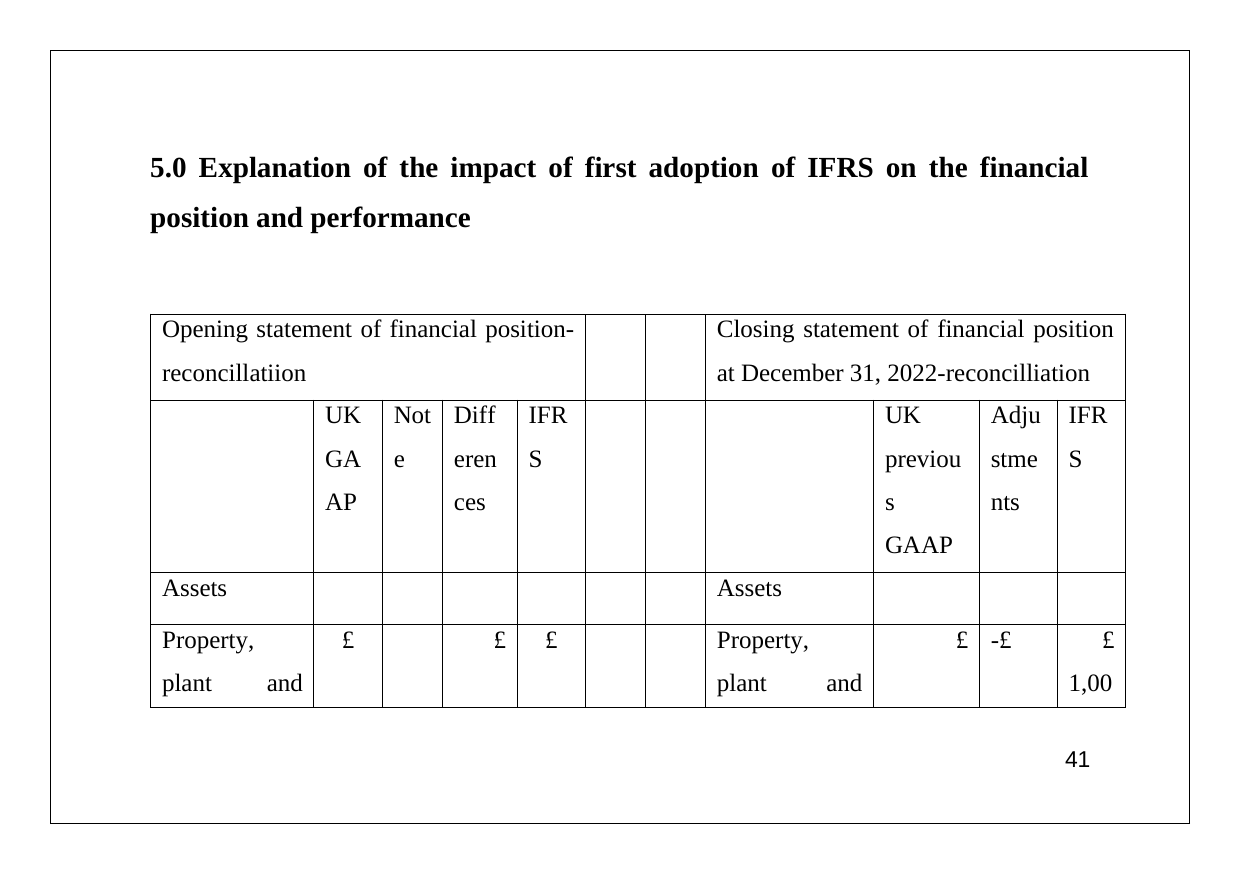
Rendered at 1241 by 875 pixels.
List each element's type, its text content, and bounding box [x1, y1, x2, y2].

table_cell £ 2,508 [443, 625, 517, 707]
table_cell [151, 625, 313, 707]
table_cell Adjustments [980, 401, 1057, 572]
table_cell £ 1,10,000 [874, 625, 979, 707]
table_cell Differences [443, 401, 517, 572]
table_cell [646, 401, 705, 572]
table_cell [1058, 573, 1125, 624]
table_header [586, 315, 645, 399]
table_cell -£ 10,000 [980, 625, 1057, 707]
subtitle 5.0 Explanation of the impact of first adoption of IFRS on the financial position and performance [150, 150, 1090, 234]
table_cell [518, 573, 585, 624]
table_cell [586, 401, 645, 572]
table_cell £ 49,584 [314, 625, 382, 707]
table_cell [586, 573, 645, 624]
table_cell [874, 573, 979, 624]
table_cell [383, 573, 442, 624]
table_cell Note [383, 401, 442, 572]
table_cell [706, 401, 873, 572]
table_cell [383, 625, 442, 707]
table_cell IFRS [518, 401, 585, 572]
table_header Closing statement of financial position at December 31, 2022-reconcilliation [706, 315, 1125, 399]
table_cell £ 52,092 [518, 625, 585, 707]
table_cell IFRS [1058, 401, 1125, 572]
table_cell Assets [706, 573, 873, 624]
table_cell UK GAAP [314, 401, 382, 572]
table_cell [980, 573, 1057, 624]
table_cell [586, 625, 645, 707]
table_header Opening statement of financial position- reconcillatiion [151, 315, 585, 399]
table_cell Assets [151, 573, 313, 624]
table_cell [706, 625, 873, 707]
table_cell [314, 573, 382, 624]
table_cell £ 1,00,000 [1058, 625, 1125, 707]
table_cell [151, 401, 313, 572]
table_cell [646, 625, 705, 707]
table_cell [443, 573, 517, 624]
table_cell UK previous GAAP [874, 401, 979, 572]
table_header [646, 315, 705, 399]
table_cell [646, 573, 705, 624]
